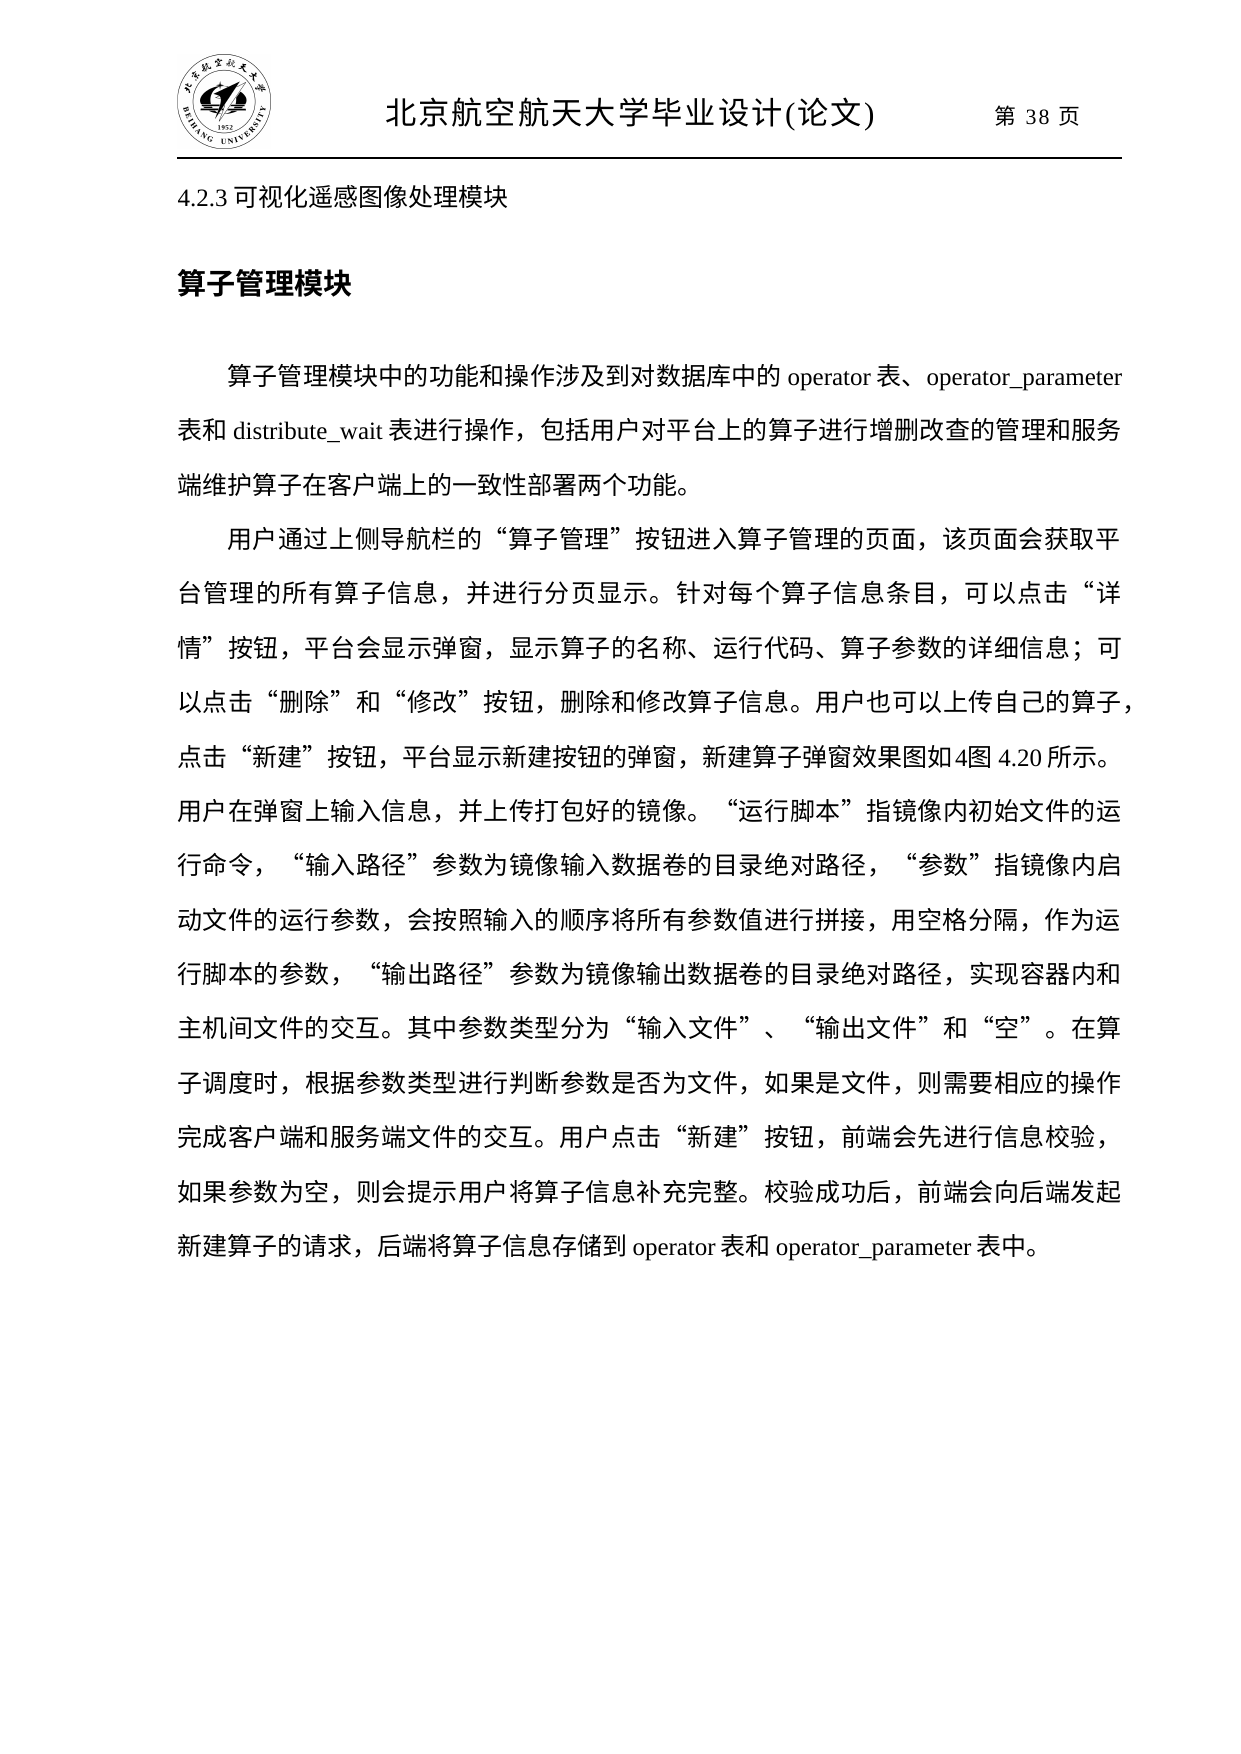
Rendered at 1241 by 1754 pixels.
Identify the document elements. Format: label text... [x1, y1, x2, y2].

text 算子管理模块中的功能和操作涉及到对数据库中的operator表、operator_parameter表和distribute_wait表进行操作，包括用户对平台上的算子进行增删改查的管理和服务端维护算子在客户端上的一致性部署两个功能。 [177, 356, 1122, 501]
subtitle 可视化遥感图像处理模块 [177, 177, 1122, 213]
picture [177, 54, 271, 149]
subtitle 算子管理模块 [177, 261, 1122, 303]
